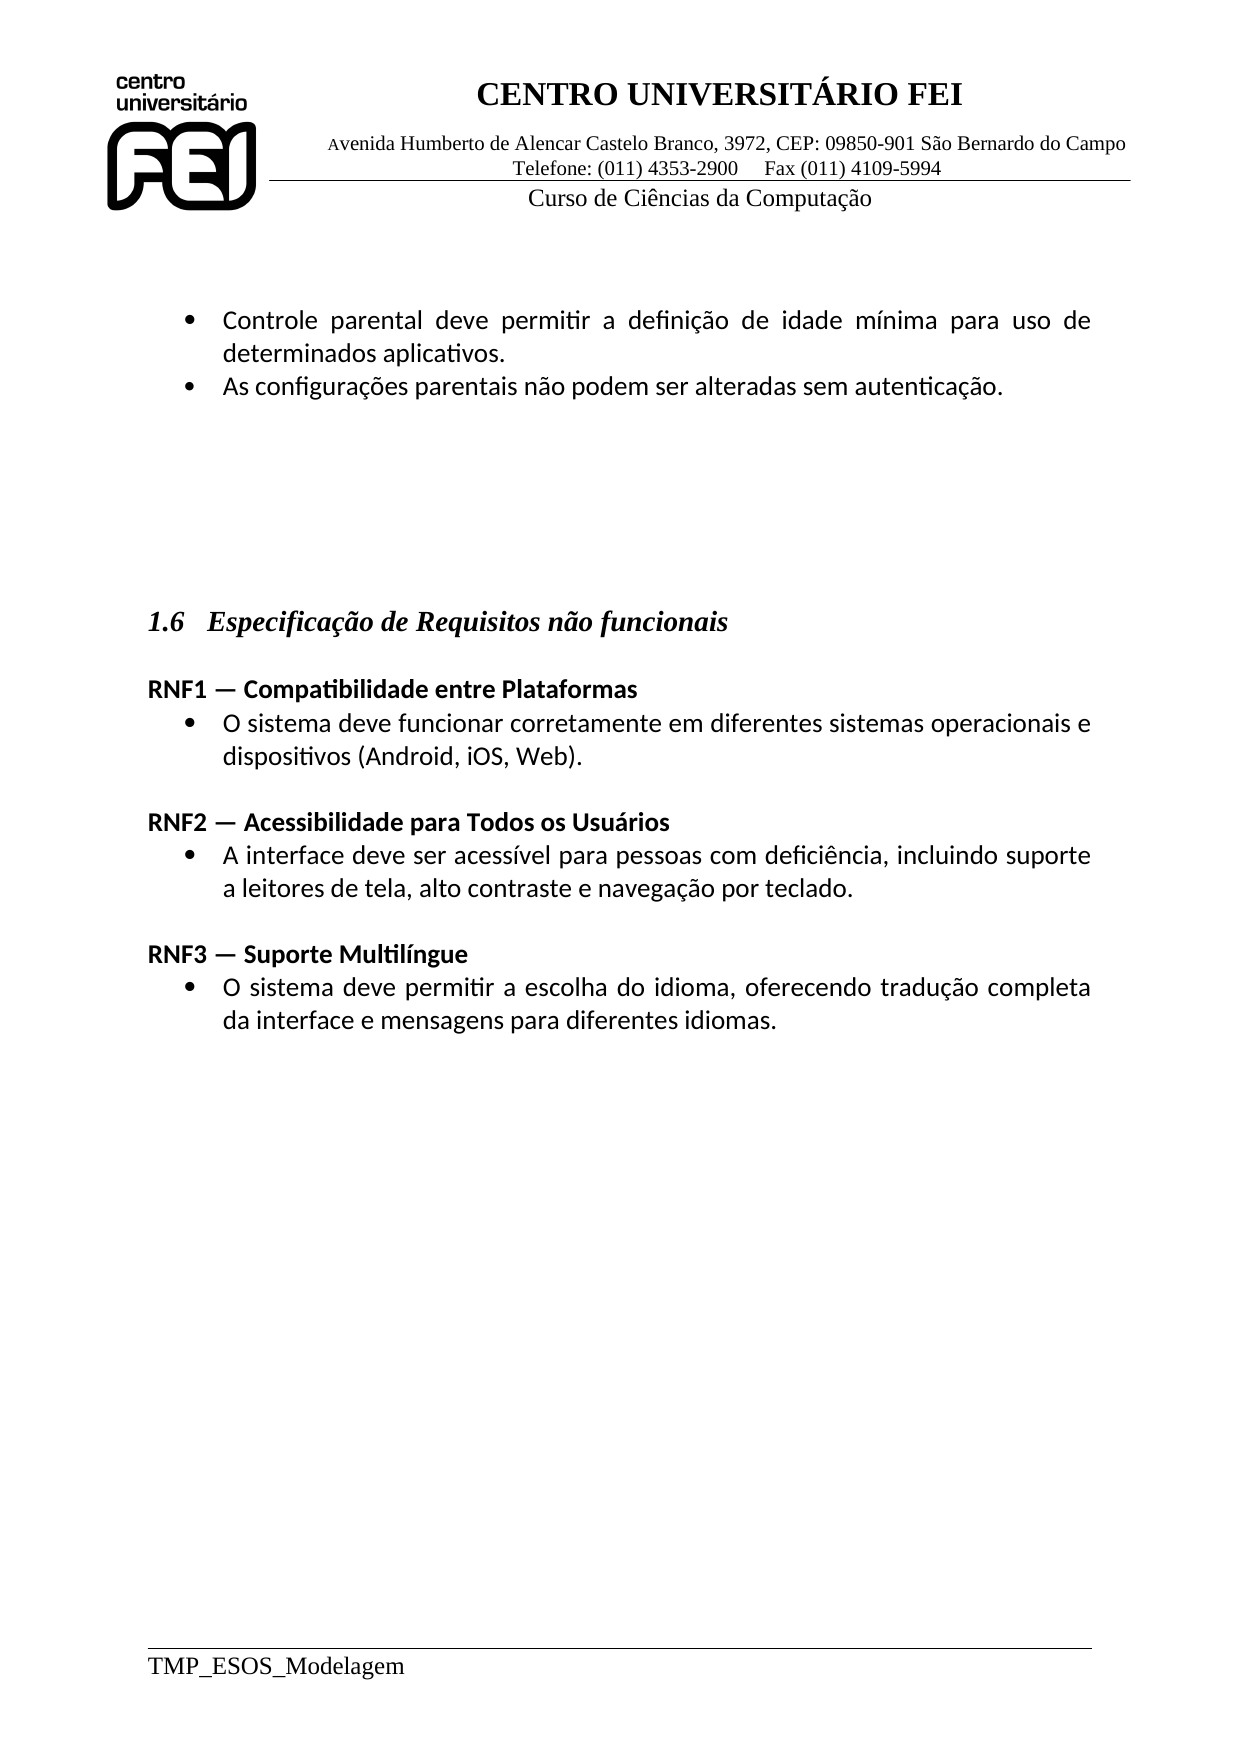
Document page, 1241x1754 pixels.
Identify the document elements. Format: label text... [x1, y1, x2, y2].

picture [102, 73, 260, 213]
text RNF2 — Acessibilidade para Todos os Usuários [148, 805, 1092, 838]
list A interface deve ser acessível para pessoas com deficiência, incluindo suporte a leitores de tela, alto contraste e navegação por teclado. [185, 838, 1092, 904]
list O sistema deve funcionar corretamente em diferentes sistemas operacionais e dispositivos (Android, iOS, Web). [185, 706, 1092, 772]
list As configurações parentais não podem ser alteradas sem autenticação. [185, 369, 1092, 402]
text RNF3 — Suporte Multilíngue [148, 937, 1092, 970]
list Controle parental deve permitir a definição de idade mínima para uso de determinados aplicativos. [185, 303, 1092, 369]
subtitle Especificação de Requisitos não funcionais [148, 604, 1092, 638]
list O sistema deve permitir a escolha do idioma, oferecendo tradução completa da interface e mensagens para diferentes idiomas. [185, 970, 1092, 1036]
text RNF1 — Compatibilidade entre Plataformas [148, 673, 1092, 706]
